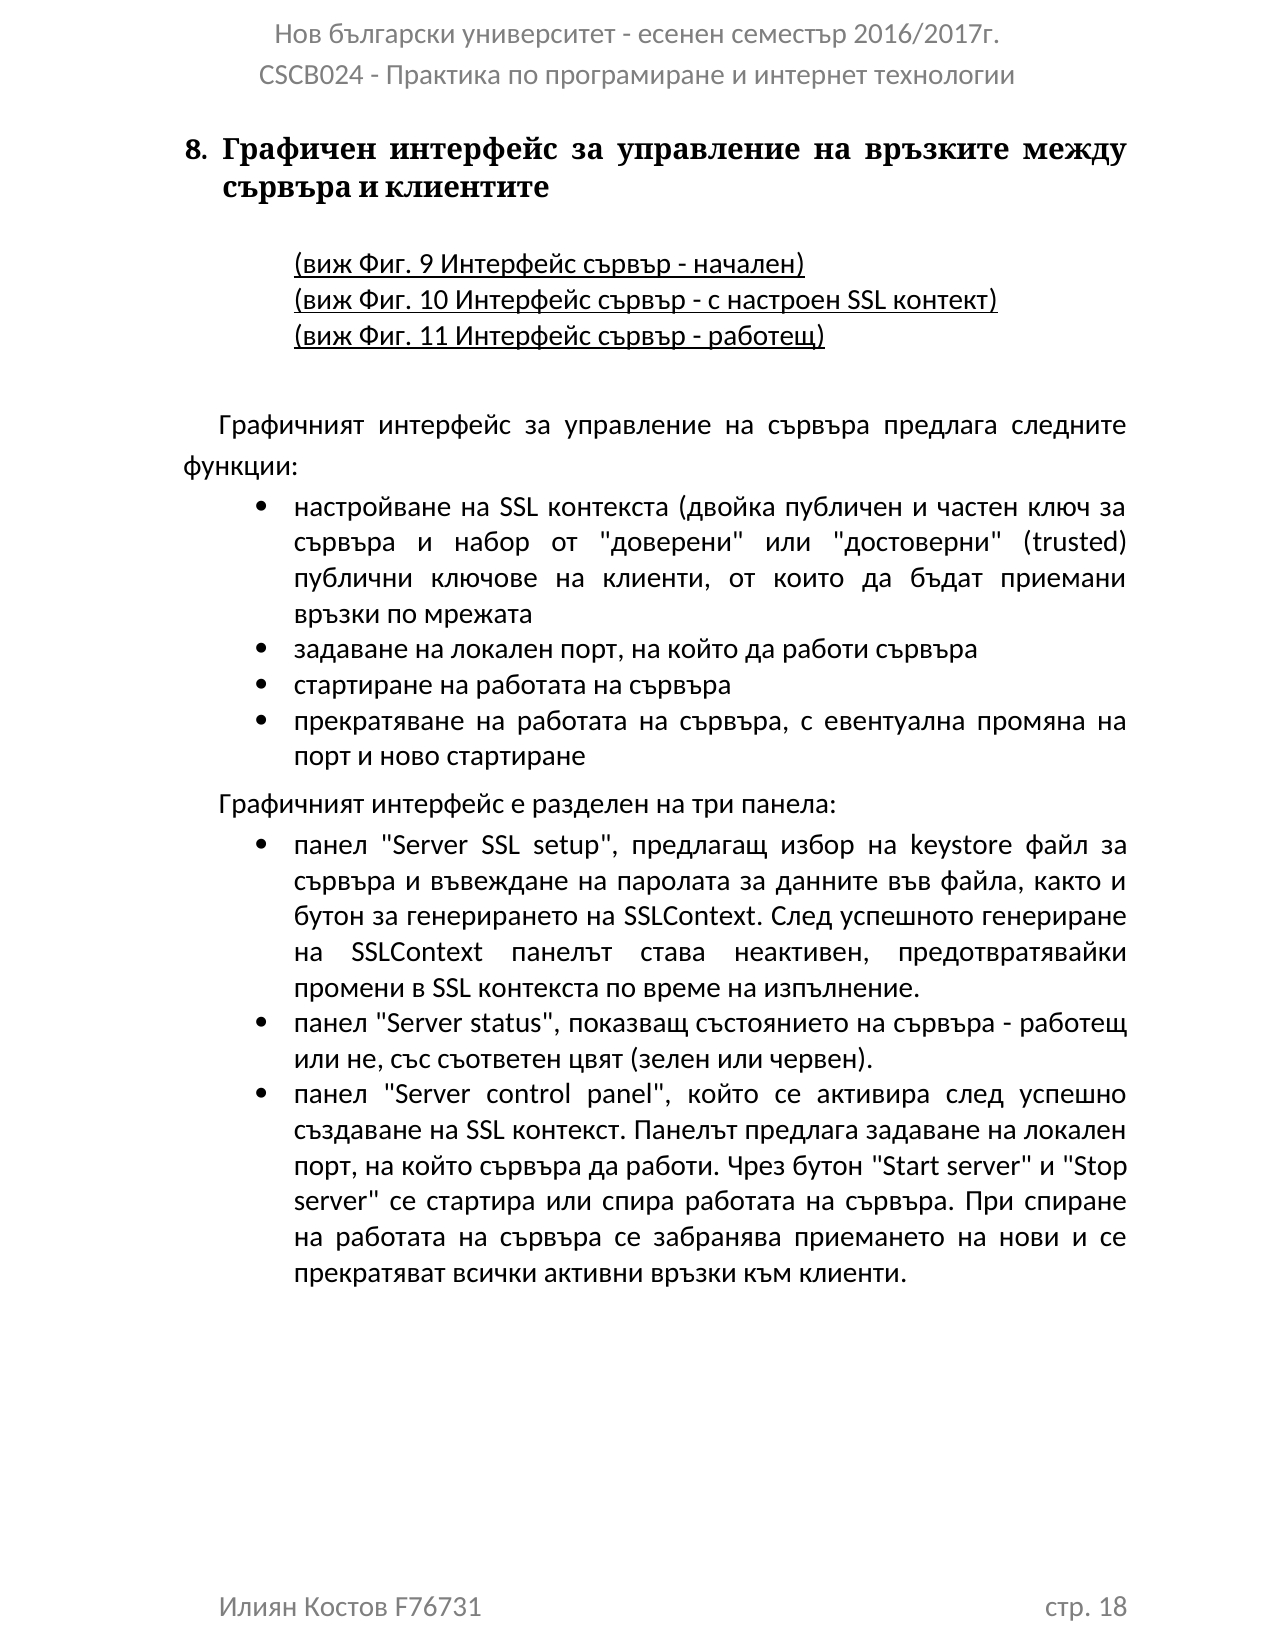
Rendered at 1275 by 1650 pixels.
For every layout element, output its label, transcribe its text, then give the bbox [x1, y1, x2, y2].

list (виж Фиг. 9 Интерфейс сървър - начален) [293, 246, 1127, 281]
list (виж Фиг. 11 Интерфейс сървър - работещ) [293, 317, 1127, 352]
list панел "Server SSL setup", предлагащ избор на keystore файл за сървъра и въвеждане на паролата за данните във файла, както и бутон за генерирането на SSLContext. След успешното генериране на SSLContext панелът става неактивен, предотвратявайки промени в SSL контекста по време на изпълнение. [256, 826, 1127, 1004]
list (виж Фиг. 10 Интерфейс сървър - с настроен SSL контект) [293, 281, 1127, 317]
text Графичният интерфейс е разделен на три панела: [183, 785, 1127, 821]
list стартиране на работата на сървъра [256, 666, 1127, 702]
text Графичният интерфейс за управление на сървъра предлага следните функции: [183, 406, 1127, 482]
list настройване на SSL контекста (двойка публичен и частен ключ за сървъра и набор от "доверени" или "достоверни" (trusted) публични ключове на клиенти, от които да бъдат приемани връзки по мрежата [256, 488, 1127, 630]
list панел "Server control panel", който се активира след успешно създаване на SSL контекст. Панелът предлага задаване на локален порт, на който сървъра да работи. Чрез бутон "Start server" и "Stop server" се стартира или спира работата на сървъра. При спиране на работата на сървъра се забранява приемането на нови и се прекратяват всички активни връзки към клиенти. [256, 1076, 1127, 1289]
list задаване на локален порт, на който да работи сървъра [256, 630, 1127, 666]
list панел "Server status", показващ състоянието на сървъра - работещ или не, със съответен цвят (зелен или червен). [256, 1004, 1127, 1076]
list прекратяване на работата на сървъра, с евентуална промяна на порт и ново стартиране [256, 702, 1127, 773]
subtitle Графичен интерфейс за управление на връзките между сървъра и клиентите [185, 133, 1127, 205]
